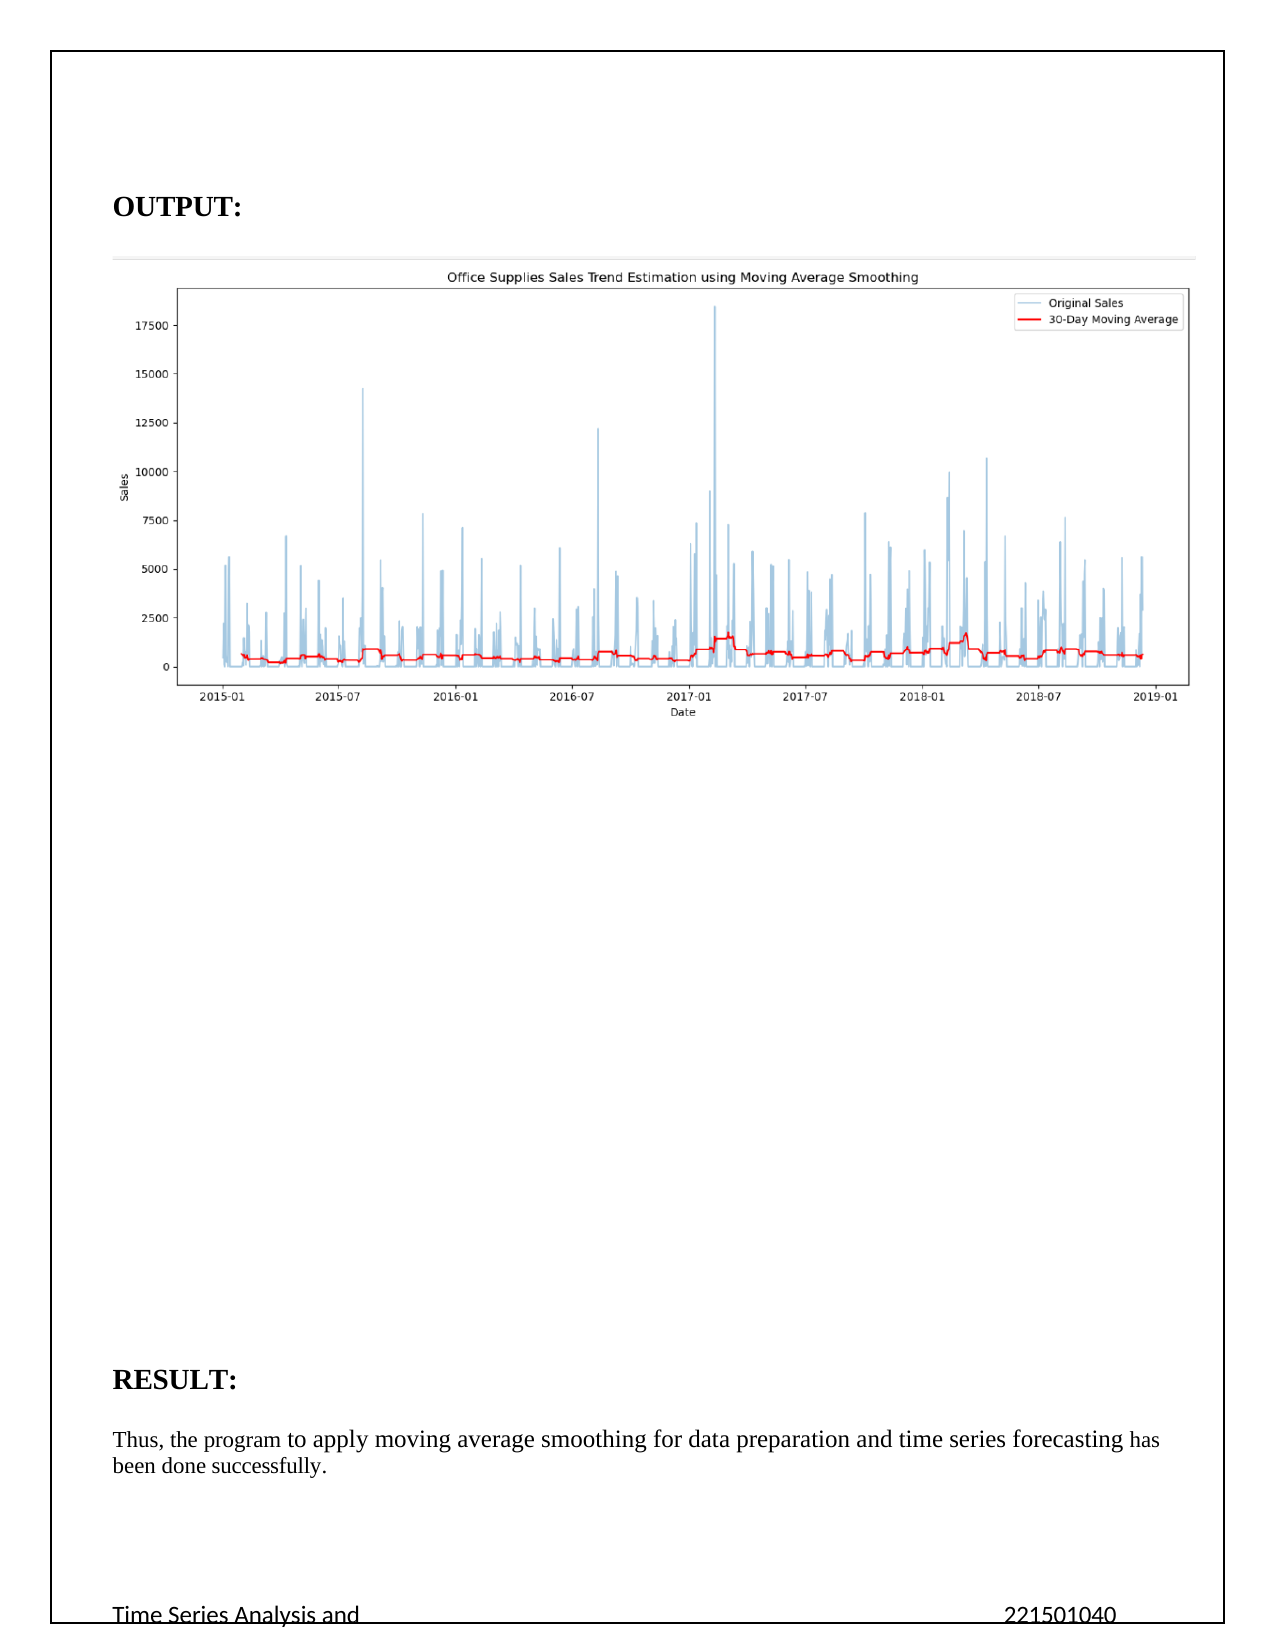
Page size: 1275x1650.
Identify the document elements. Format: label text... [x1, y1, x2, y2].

text Thus, the program to apply moving average smoothing for data preparation and time series forecasting has been done successfully. [112, 1424, 1200, 1479]
subtitle OUTPUT: [112, 189, 1200, 223]
picture [112, 256, 1200, 725]
text RESULT: [112, 1362, 1200, 1395]
